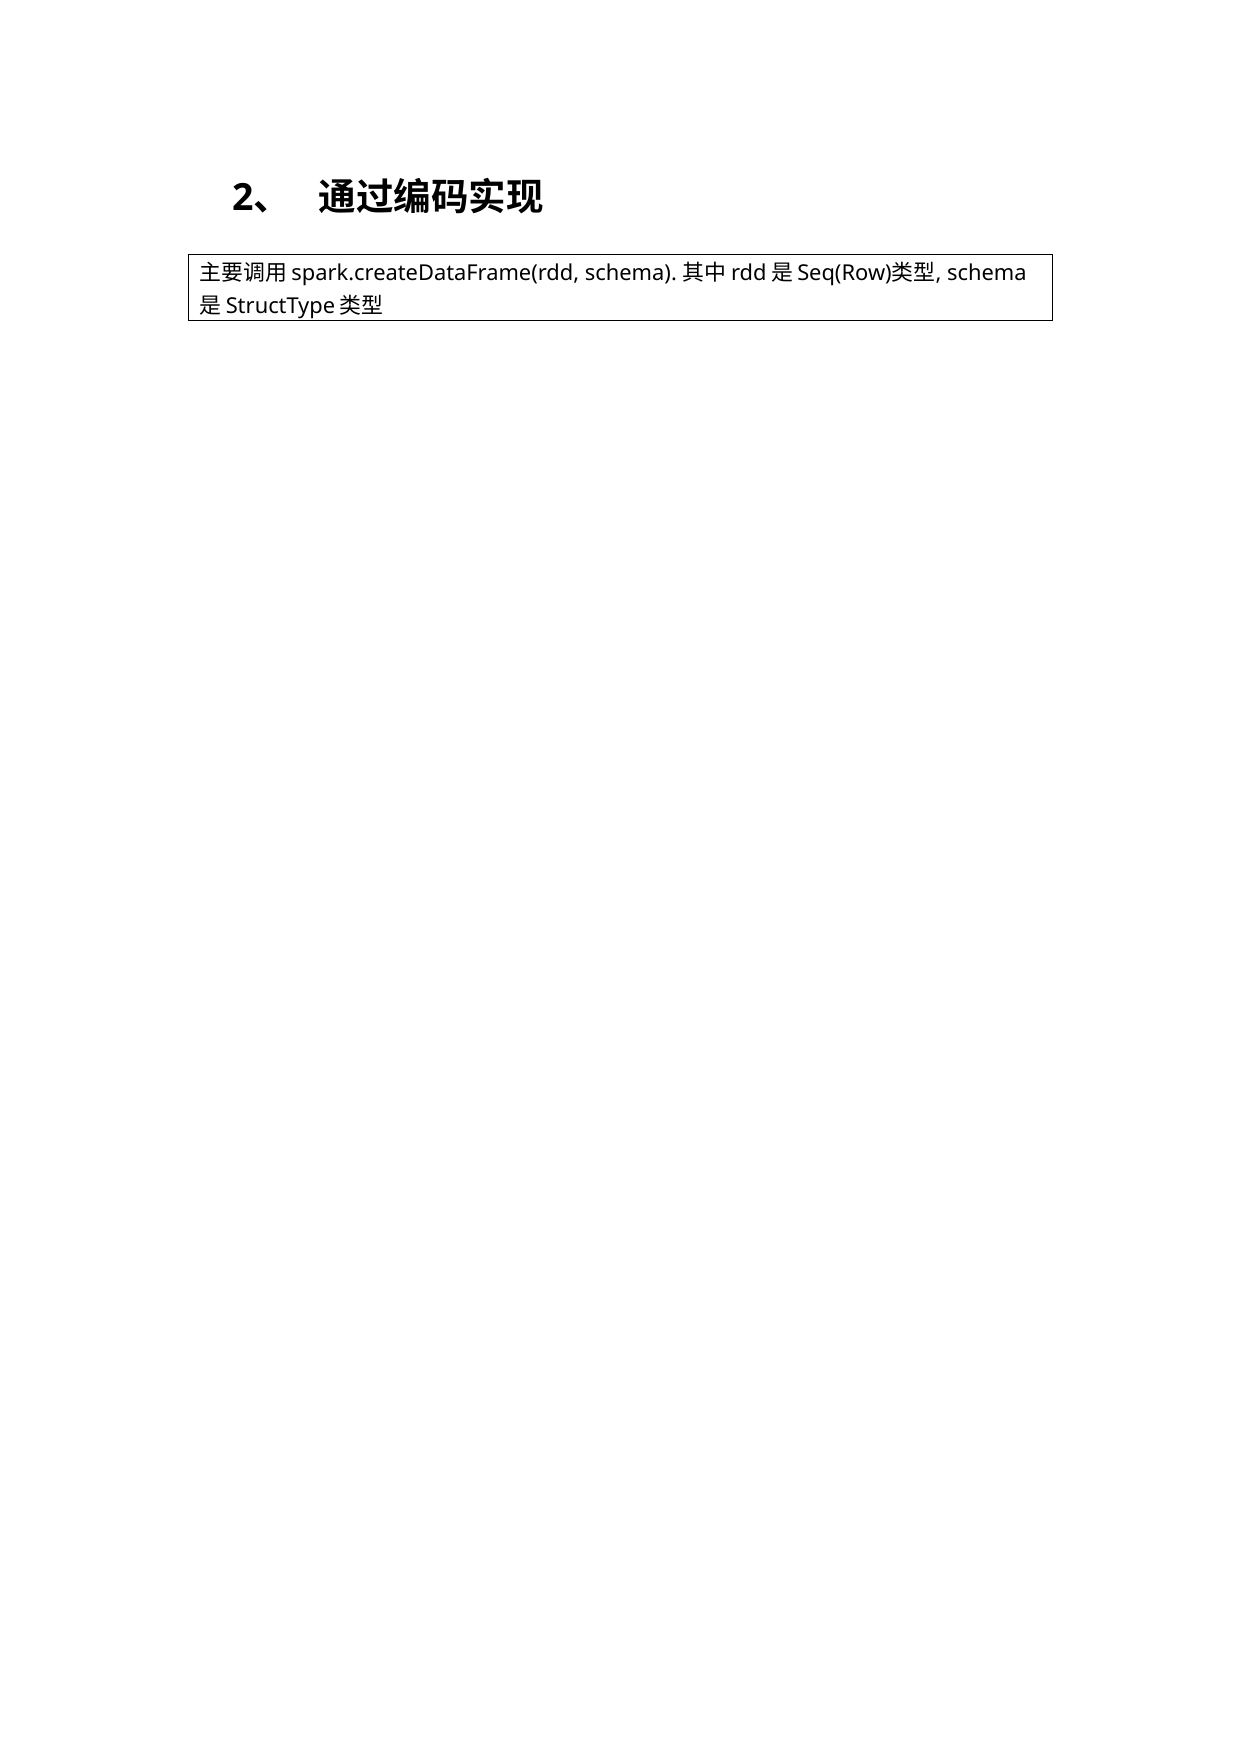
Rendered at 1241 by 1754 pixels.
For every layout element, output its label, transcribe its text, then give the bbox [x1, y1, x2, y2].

table_header 主要调用spark.createDataFrame(rdd, schema). 其中rdd是Seq(Row)类型, schema是StructType类型 [189, 255, 1052, 320]
subtitle 通过编码实现 [187, 162, 1053, 227]
